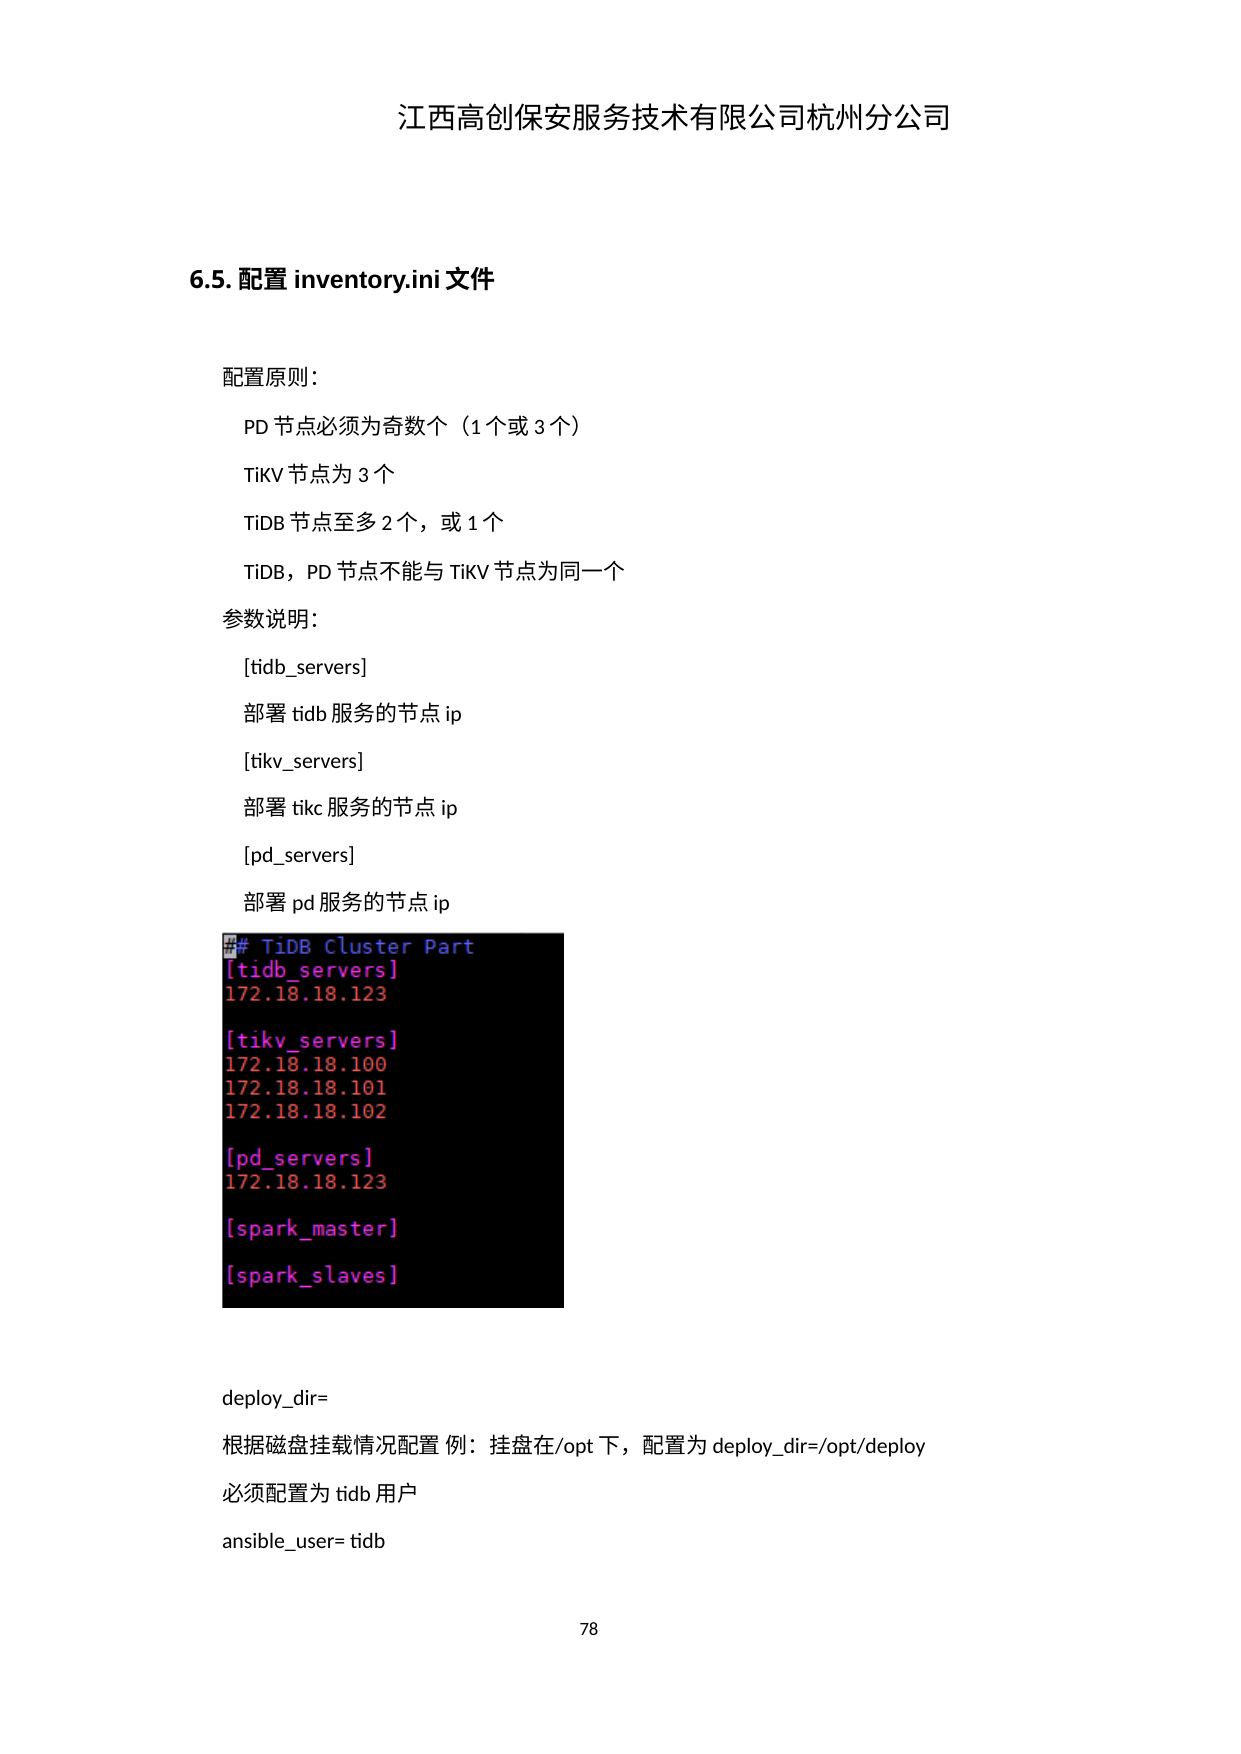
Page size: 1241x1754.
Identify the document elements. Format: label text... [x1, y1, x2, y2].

text PD节点必须为奇数个（1个或3个） [222, 408, 1128, 441]
text [tidb_servers] [222, 650, 1128, 682]
text [tikv_servers] [222, 744, 1128, 777]
text 部署tikc服务的节点ip [222, 790, 1128, 822]
picture [221, 932, 564, 1308]
text TiKV节点为3个 [222, 457, 1128, 489]
text TiDB，PD节点不能与TiKV节点为同一个 [222, 553, 1128, 586]
text TiDB节点至多2个，或1个 [222, 505, 1128, 537]
text 参数说明： [222, 602, 1128, 634]
text 部署tidb服务的节点ip [222, 696, 1128, 728]
text 根据磁盘挂载情况配置 例：挂盘在/opt 下，配置为deploy_dir=/opt/deploy [222, 1427, 1128, 1460]
subtitle 配置inventory.ini文件 [112, 245, 1128, 310]
text 配置原则： [222, 360, 1128, 392]
text [pd_servers] [222, 838, 1128, 871]
text ansible_user= tidb [222, 1524, 1128, 1557]
text deploy_dir= [222, 1382, 1128, 1414]
text 部署pd服务的节点ip [222, 884, 1128, 917]
text 必须配置为tidb用户 [222, 1476, 1128, 1508]
